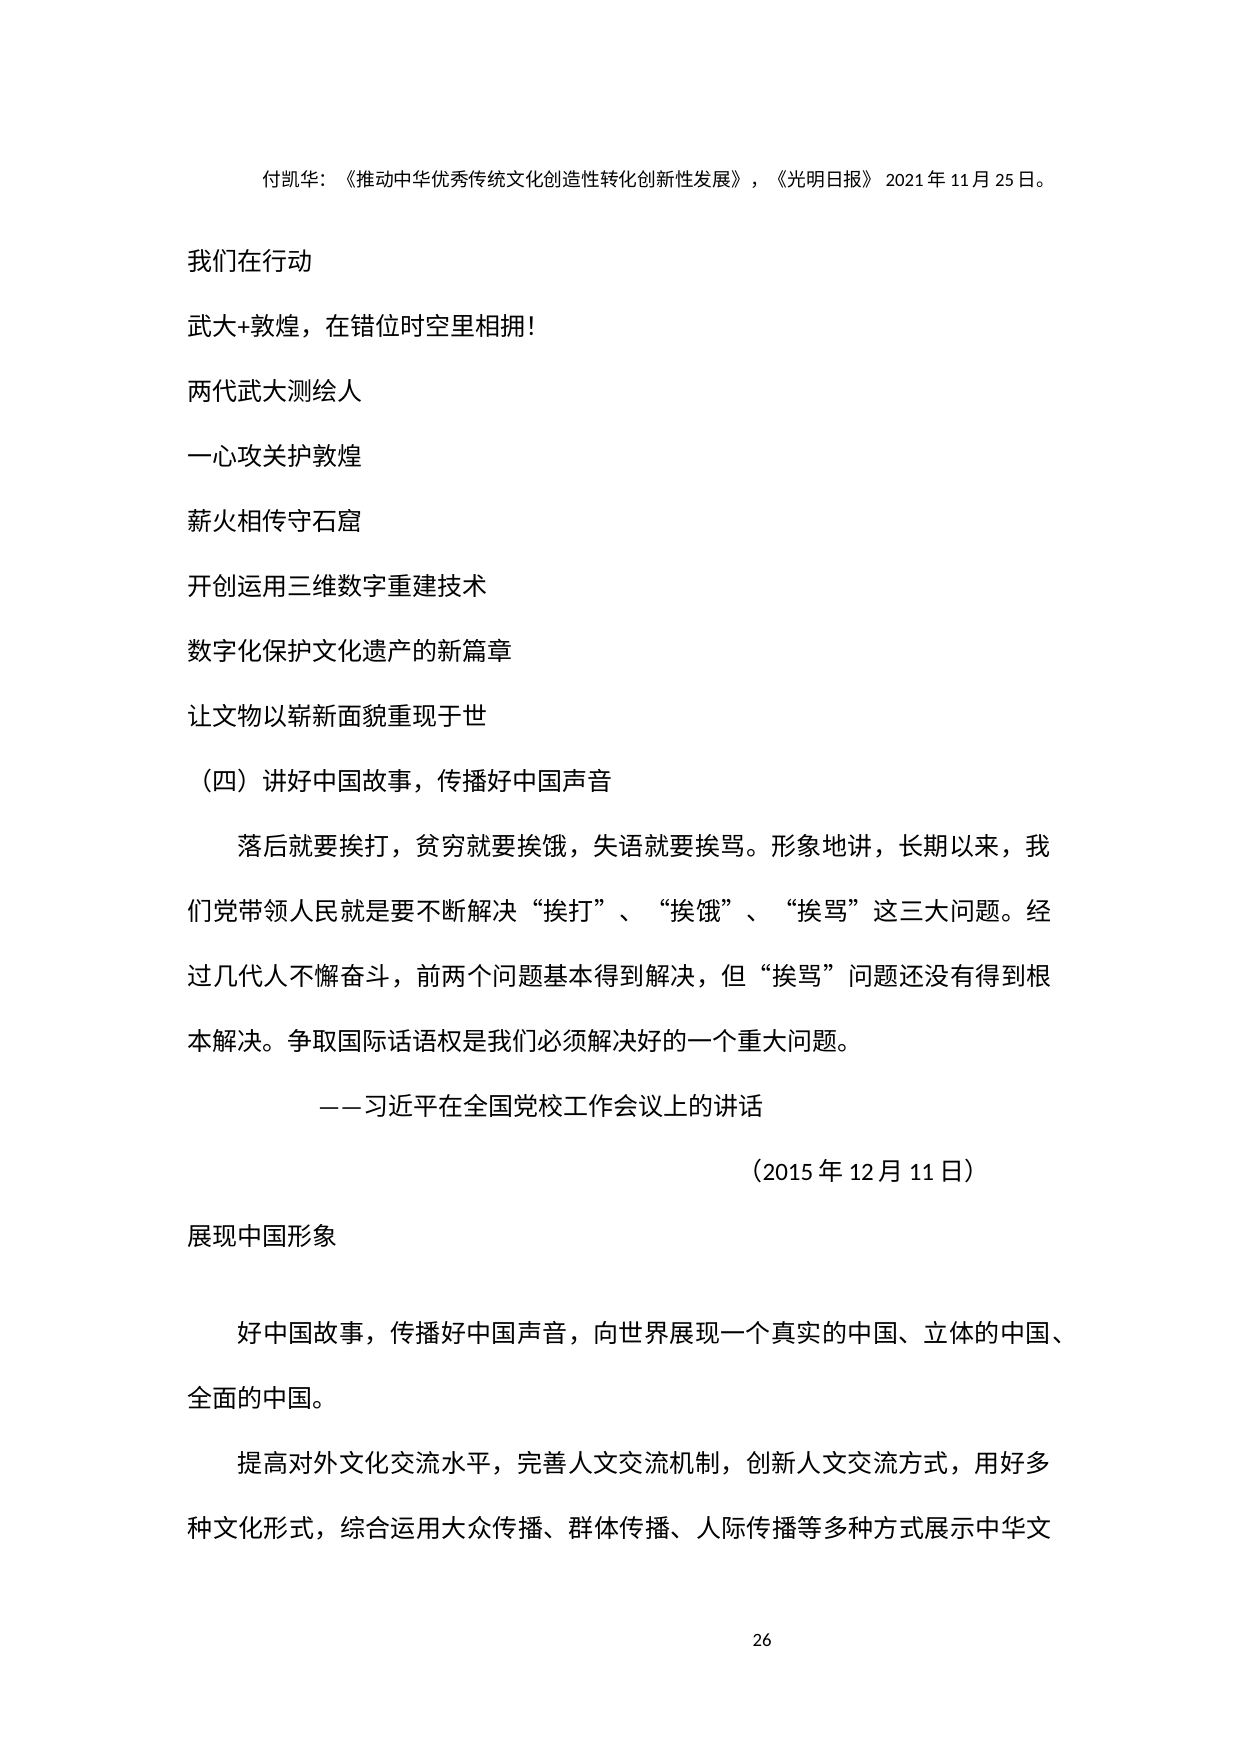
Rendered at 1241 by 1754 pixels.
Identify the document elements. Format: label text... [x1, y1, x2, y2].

list （2015年12月11日） [187, 1137, 1053, 1202]
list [187, 1429, 1053, 1559]
list 我们在行动 [187, 227, 1053, 292]
list 好中国故事，传播好中国声音，向世界展现一个真实的中国、立体的中国、全面的中国。 [187, 1299, 1053, 1429]
list 落后就要挨打，贫穷就要挨饿，失语就要挨骂。形象地讲，长期以来，我们党带领人民就是要不断解决“挨打”、“挨饿”、“挨骂”这三大问题。经过几代人不懈奋斗，前两个问题基本得到解决，但“挨骂”问题还没有得到根本解决。争取国际话语权是我们必须解决好的一个重大问题。 [187, 812, 1053, 1072]
list 付凯华：《推动中华优秀传统文化创造性转化创新性发展》，《光明日报》 2021年11月25日。 [187, 162, 1053, 194]
list 武大+敦煌，在错位时空里相拥！ [187, 292, 1053, 357]
list 两代武大测绘人 [187, 357, 1053, 422]
list 一心攻关护敦煌 [187, 422, 1053, 487]
list 数字化保护文化遗产的新篇章 [187, 617, 1053, 682]
list （四）讲好中国故事，传播好中国声音 [187, 747, 1053, 812]
list 薪火相传守石窟 [187, 487, 1053, 552]
list ——习近平在全国党校工作会议上的讲话 [187, 1072, 1053, 1137]
list 展现中国形象 [187, 1202, 1053, 1267]
list 让文物以崭新面貌重现于世 [187, 682, 1053, 747]
list 开创运用三维数字重建技术 [187, 552, 1053, 617]
